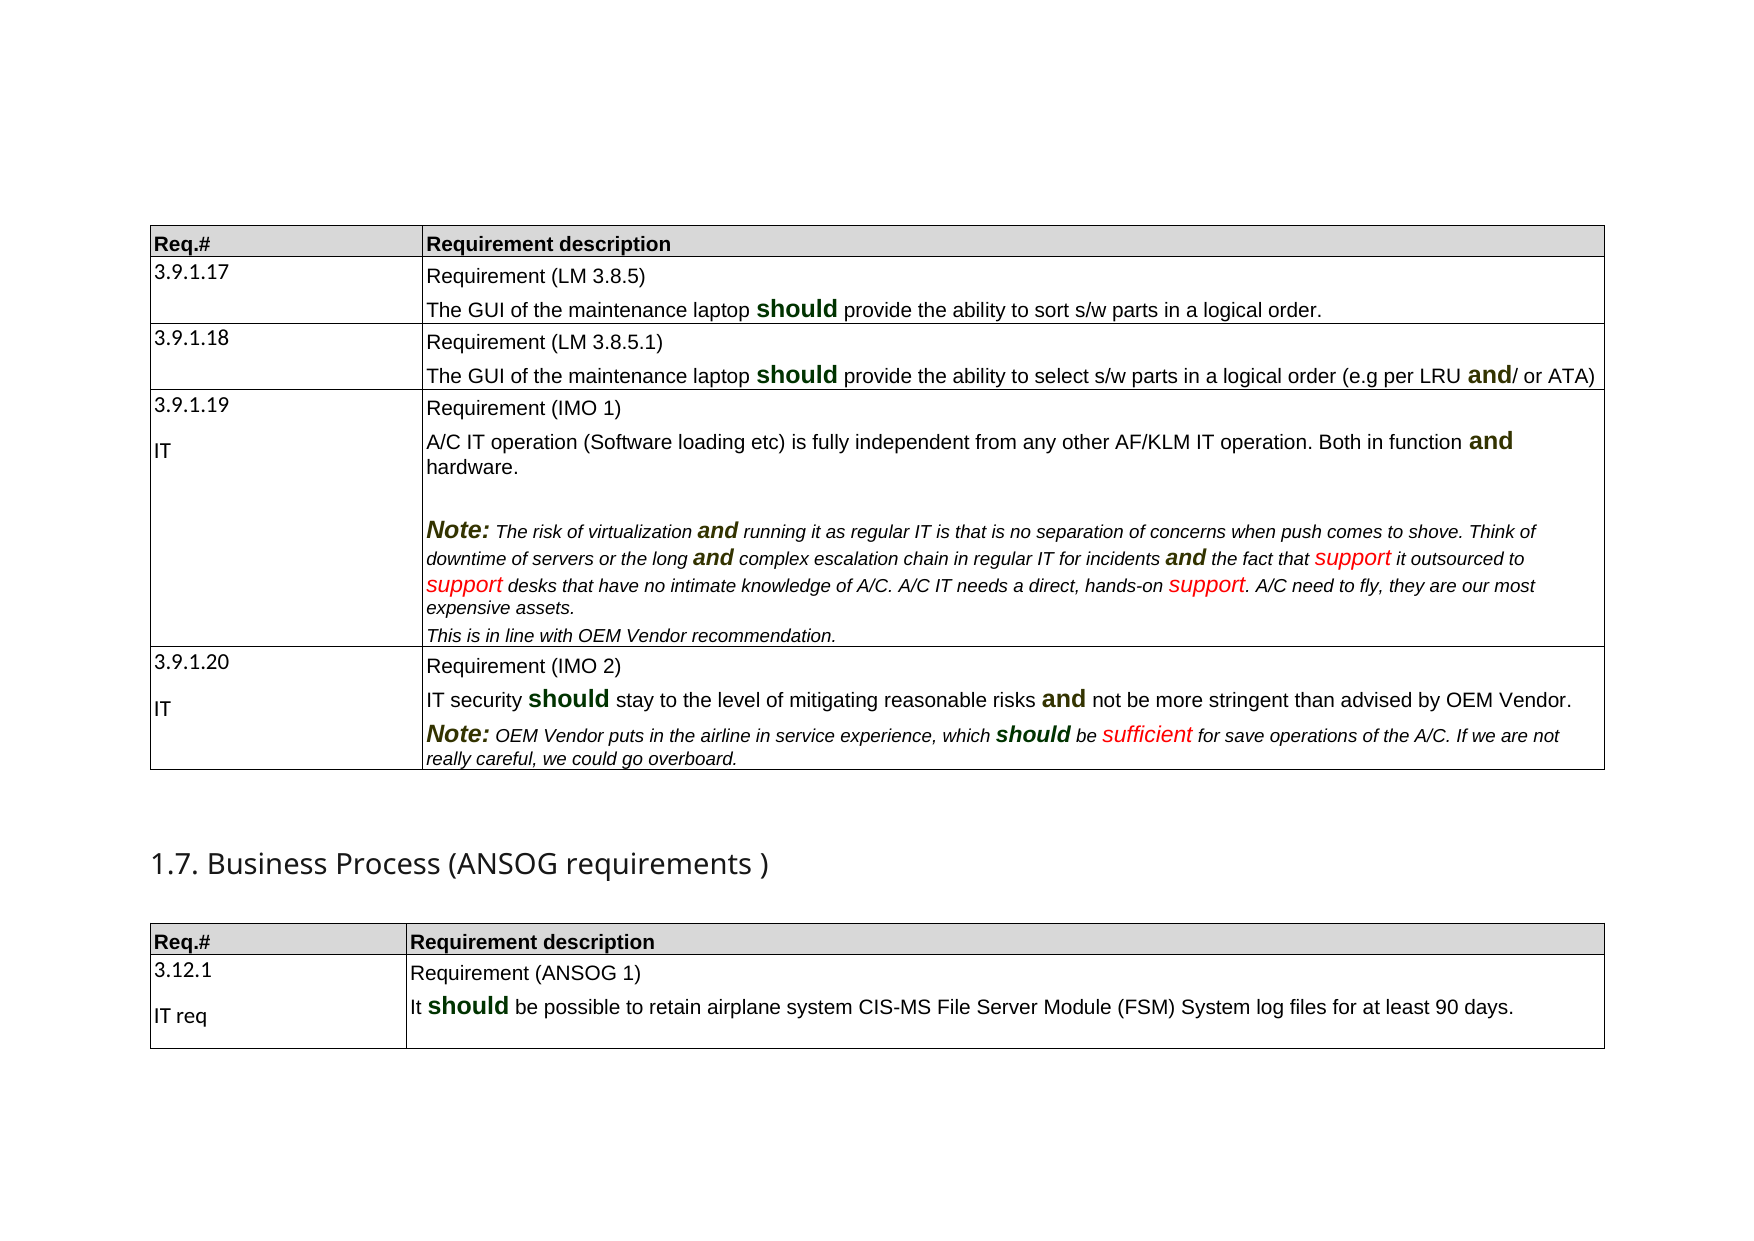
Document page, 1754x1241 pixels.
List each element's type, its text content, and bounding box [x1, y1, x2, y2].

table_cell Requirement (IMO 1) A/C IT operation (Software loading etc) is fully independent from any other AF/KLM IT operation. Both in function and hardware. Note: The risk of virtualization and running it as regular IT is that is no separation of concerns when push comes to shove. Think of downtime of servers or the long and complex escalation chain in regular IT for incidents and the fact that support it outsourced to support desks that have no intimate knowledge of A/C. A/C IT needs a direct, hands-on support. A/C need to fly, they are our most expensive assets. This is in line with OEM Vendor recommendation. [423, 390, 1604, 646]
table_header Requirement description [407, 924, 1604, 954]
table_cell 3.9.1.17 [151, 257, 422, 322]
subtitle Business Process (ANSOG requirements ) [150, 843, 1617, 922]
table_cell Requirement (LM 3.8.5.1) The GUI of the maintenance laptop should provide the ability to select s/w parts in a logical order (e.g per LRU and/ or ATA) [423, 324, 1604, 389]
table_cell 3.9.1.19 IT [151, 390, 422, 646]
table_header Req.# [151, 924, 406, 954]
table_cell 3.9.1.18 [151, 324, 422, 389]
table_header Req.# [151, 226, 422, 256]
table_header Requirement description [423, 226, 1604, 256]
table_cell Requirement (IMO 2) IT security should stay to the level of mitigating reasonable risks and not be more stringent than advised by OEM Vendor. Note: OEM Vendor puts in the airline in service experience, which should be sufficient for save operations of the A/C. If we are not really careful, we could go overboard. [423, 647, 1604, 769]
table_cell Requirement (ANSOG 1) It should be possible to retain airplane system CIS-MS File Server Module (FSM) System log files for at least 90 days. [407, 955, 1604, 1048]
table_cell 3.12.1 IT req [151, 955, 406, 1048]
table_cell 3.9.1.20 IT [151, 647, 422, 769]
table_cell Requirement (LM 3.8.5) The GUI of the maintenance laptop should provide the ability to sort s/w parts in a logical order. [423, 257, 1604, 322]
